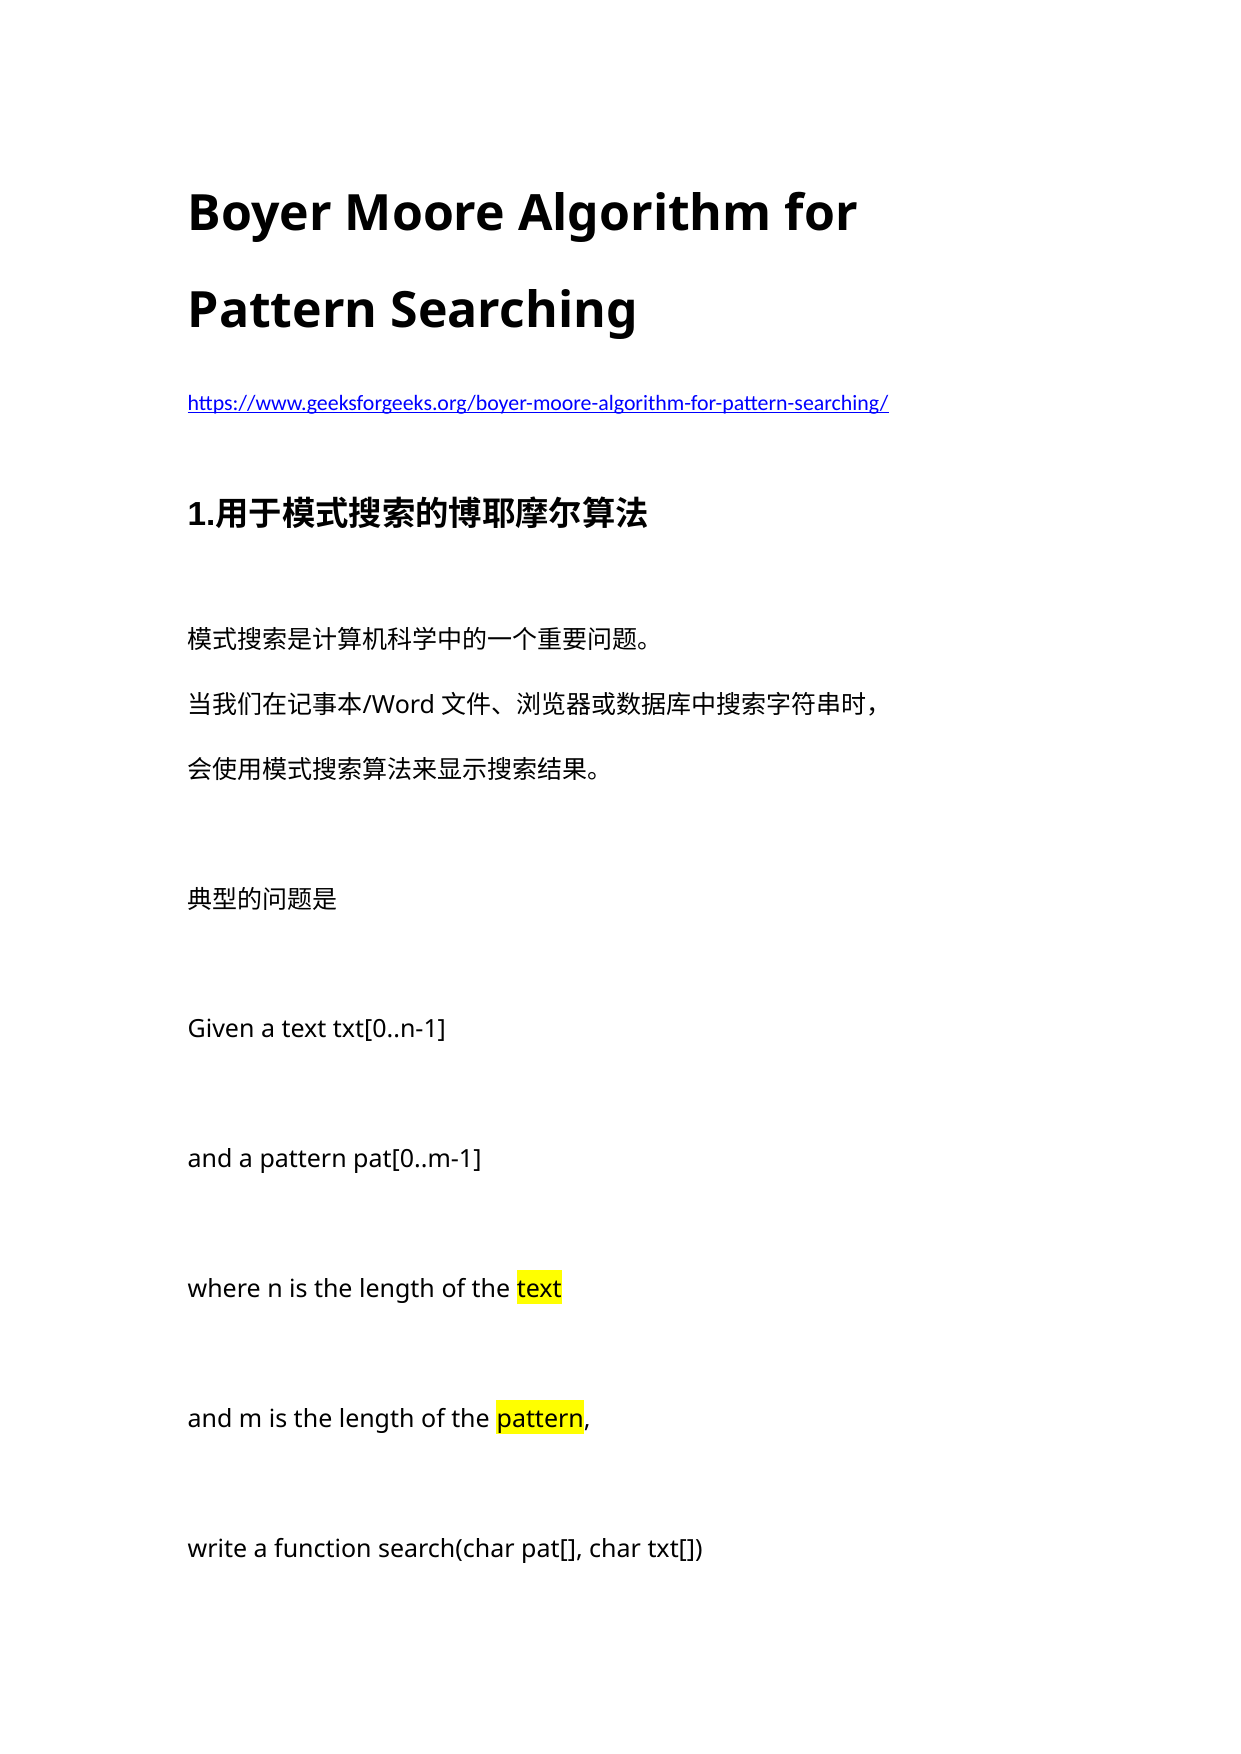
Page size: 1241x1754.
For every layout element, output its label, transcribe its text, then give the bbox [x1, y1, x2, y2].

text write a function search(char pat[], char txt[]) [187, 1515, 1053, 1580]
text 典型的问题是 [187, 865, 1053, 930]
text Given a text txt[0..n-1] [187, 995, 1053, 1060]
text and m is the length of the pattern, [187, 1385, 1053, 1450]
subtitle 1.用于模式搜索的博耶摩尔算法 [187, 478, 1053, 543]
text 会使用模式搜索算法来显示搜索结果。 [187, 735, 1053, 800]
text 模式搜索是计算机科学中的一个重要问题。 [187, 605, 1053, 670]
subtitle Boyer Moore Algorithm for Pattern Searching [187, 162, 1053, 357]
text https://www.geeksforgeeks.org/boyer-moore-algorithm-for-pattern-searching/ [187, 386, 1053, 419]
text where n is the length of the text [187, 1255, 1053, 1320]
text 当我们在记事本/Word 文件、浏览器或数据库中搜索字符串时， [187, 670, 1053, 735]
text and a pattern pat[0..m-1] [187, 1125, 1053, 1190]
